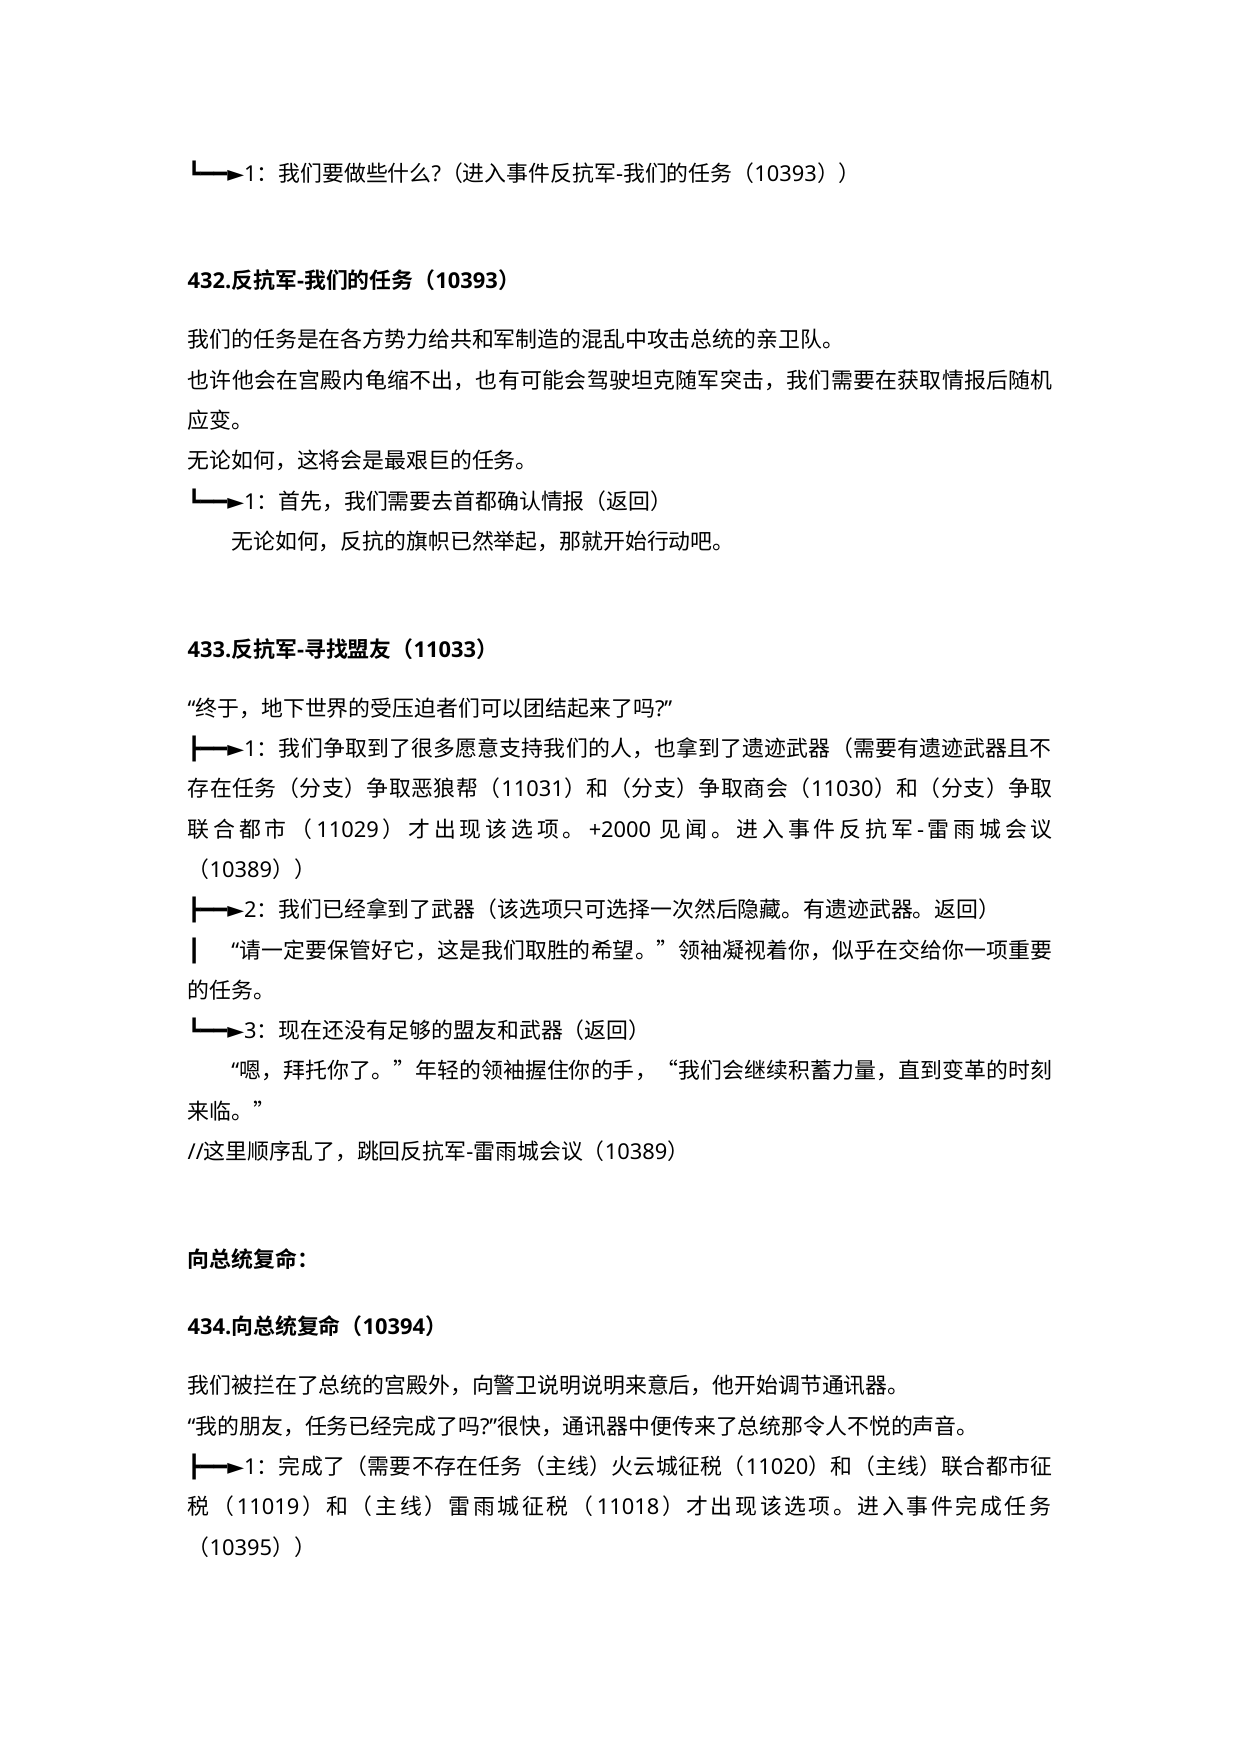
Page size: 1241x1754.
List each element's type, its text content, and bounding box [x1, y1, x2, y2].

subtitle 434.向总统复命（10394） [187, 1305, 1053, 1345]
text 无论如何，这将会是最艰巨的任务。 [187, 439, 1053, 479]
text “终于，地下世界的受压迫者们可以团结起来了吗?” [187, 686, 1053, 727]
subtitle 432.反抗军-我们的任务（10393） [187, 259, 1053, 299]
text 无论如何，反抗的旗帜已然举起，那就开始行动吧。 [187, 520, 1053, 560]
text //这里顺序乱了，跳回反抗军-雷雨城会议（10389） [187, 1130, 1053, 1170]
text 也许他会在宫殿内龟缩不出，也有可能会驾驶坦克随军突击，我们需要在获取情报后随机应变。 [187, 358, 1053, 439]
text ┣━━►1：我们争取到了很多愿意支持我们的人，也拿到了遗迹武器（需要有遗迹武器且不存在任务（分支）争取恶狼帮（11031）和（分支）争取商会（11030）和（分支）争取联合都市（11029）才出现该选项。+2000见闻。进入事件反抗军-雷雨城会议（10389）） [187, 727, 1053, 888]
text ┗━━►1：首先，我们需要去首都确认情报（返回） [187, 479, 1053, 520]
text ┗━━►1：我们要做些什么?（进入事件反抗军-我们的任务（10393）） [187, 151, 1053, 192]
subtitle 向总统复命： [187, 1238, 1053, 1278]
text ┣━━►1：完成了（需要不存在任务（主线）火云城征税（11020）和（主线）联合都市征税（11019）和（主线）雷雨城征税（11018）才出现该选项。进入事件完成任务（10395）） [187, 1445, 1053, 1566]
text ┣━━►2：我们已经拿到了武器（该选项只可选择一次然后隐藏。有遗迹武器。返回） [187, 888, 1053, 928]
subtitle 433.反抗军-寻找盟友（11033） [187, 627, 1053, 668]
text 我们的任务是在各方势力给共和军制造的混乱中攻击总统的亲卫队。 [187, 318, 1053, 358]
text ┃ “请一定要保管好它，这是我们取胜的希望。”领袖凝视着你，似乎在交给你一项重要的任务。 [187, 928, 1053, 1009]
text “嗯，拜托你了。”年轻的领袖握住你的手，“我们会继续积蓄力量，直到变革的时刻来临。” [187, 1049, 1053, 1130]
text “我的朋友，任务已经完成了吗?”很快，通讯器中便传来了总统那令人不悦的声音。 [187, 1404, 1053, 1445]
text 我们被拦在了总统的宫殿外，向警卫说明说明来意后，他开始调节通讯器。 [187, 1364, 1053, 1404]
text ┗━━►3：现在还没有足够的盟友和武器（返回） [187, 1009, 1053, 1049]
